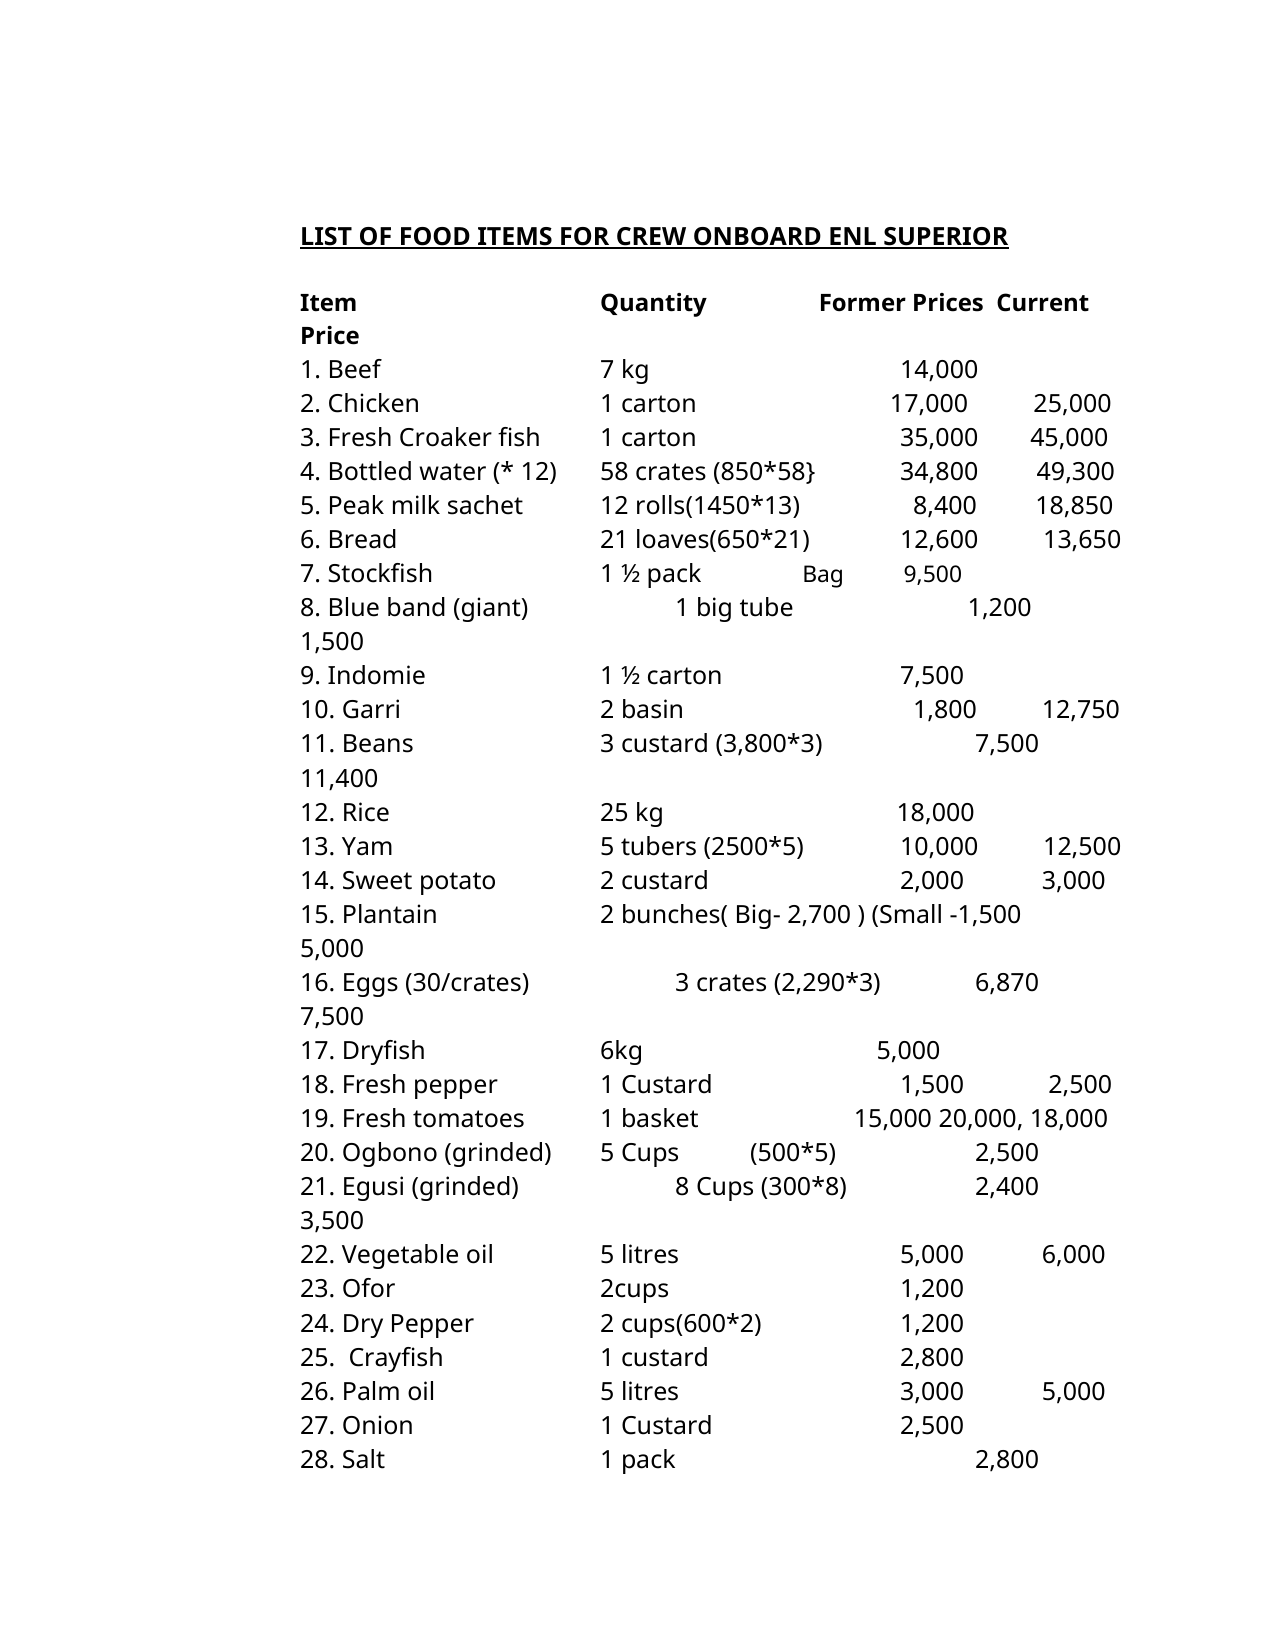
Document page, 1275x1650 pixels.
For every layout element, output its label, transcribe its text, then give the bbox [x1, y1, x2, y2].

text 13. Yam 5 tubers (2500*5) 10,000 12,500 [300, 828, 1125, 862]
text 6. Bread 21 loaves(650*21) 12,600 13,650 [300, 522, 1125, 556]
text List of food items for Crew onboard enl superior [300, 218, 1125, 252]
text 26. Palm oil 5 litres 3,000 5,000 [300, 1373, 1125, 1407]
text 17. Dryfish 6kg 5,000 [300, 1033, 1125, 1067]
text Item Quantity Former Prices Current Price 1. Beef 7 kg 14,000 2. Chicken 1 carton 17,000 25,000 3. Fresh Croaker fish 1 carton 35,000 45,000 4. Bottled water (* 12) 58 crates (850*58} 34,800 49,300 5. Peak milk sachet 12 rolls(1450*13) 8,400 18,850 [300, 286, 1125, 522]
text 10. Garri 2 basin 1,800 12,750 [300, 692, 1125, 726]
text 8. Blue band (giant) 1 big tube 1,200 1,500 [300, 590, 1125, 658]
text 11. Beans 3 custard (3,800*3) 7,500 11,400 12. Rice 25 kg 18,000 [300, 726, 1125, 828]
text 14. Sweet potato 2 custard 2,000 3,000 [300, 862, 1125, 896]
text 15. Plantain 2 bunches( Big- 2,700 ) (Small -1,500 5,000 [300, 896, 1125, 964]
text 9. Indomie 1 ½ carton 7,500 [300, 658, 1125, 692]
text 24. Dry Pepper 2 cups(600*2) 1,200 [300, 1305, 1125, 1339]
text 16. Eggs (30/crates) 3 crates (2,290*3) 6,870 7,500 [300, 964, 1125, 1033]
text 19. Fresh tomatoes 1 basket 15,000 20,000, 18,000 [300, 1101, 1125, 1135]
text 27. Onion 1 Custard 2,500 [300, 1407, 1125, 1441]
text 28. Salt 1 pack 2,800 [300, 1441, 1125, 1476]
text 7. Stockfish 1 ½ pack Bag 9,500 [300, 556, 1125, 590]
text 18. Fresh pepper 1 Custard 1,500 2,500 [300, 1067, 1125, 1101]
text 25. Crayfish 1 custard 2,800 [300, 1339, 1125, 1373]
text 23. Ofor 2cups 1,200 [300, 1271, 1125, 1305]
text 20. Ogbono (grinded) 5 Cups (500*5) 2,500 21. Egusi (grinded) 8 Cups (300*8) 2,400 3,500 22. Vegetable oil 5 litres 5,000 6,000 [300, 1135, 1125, 1271]
